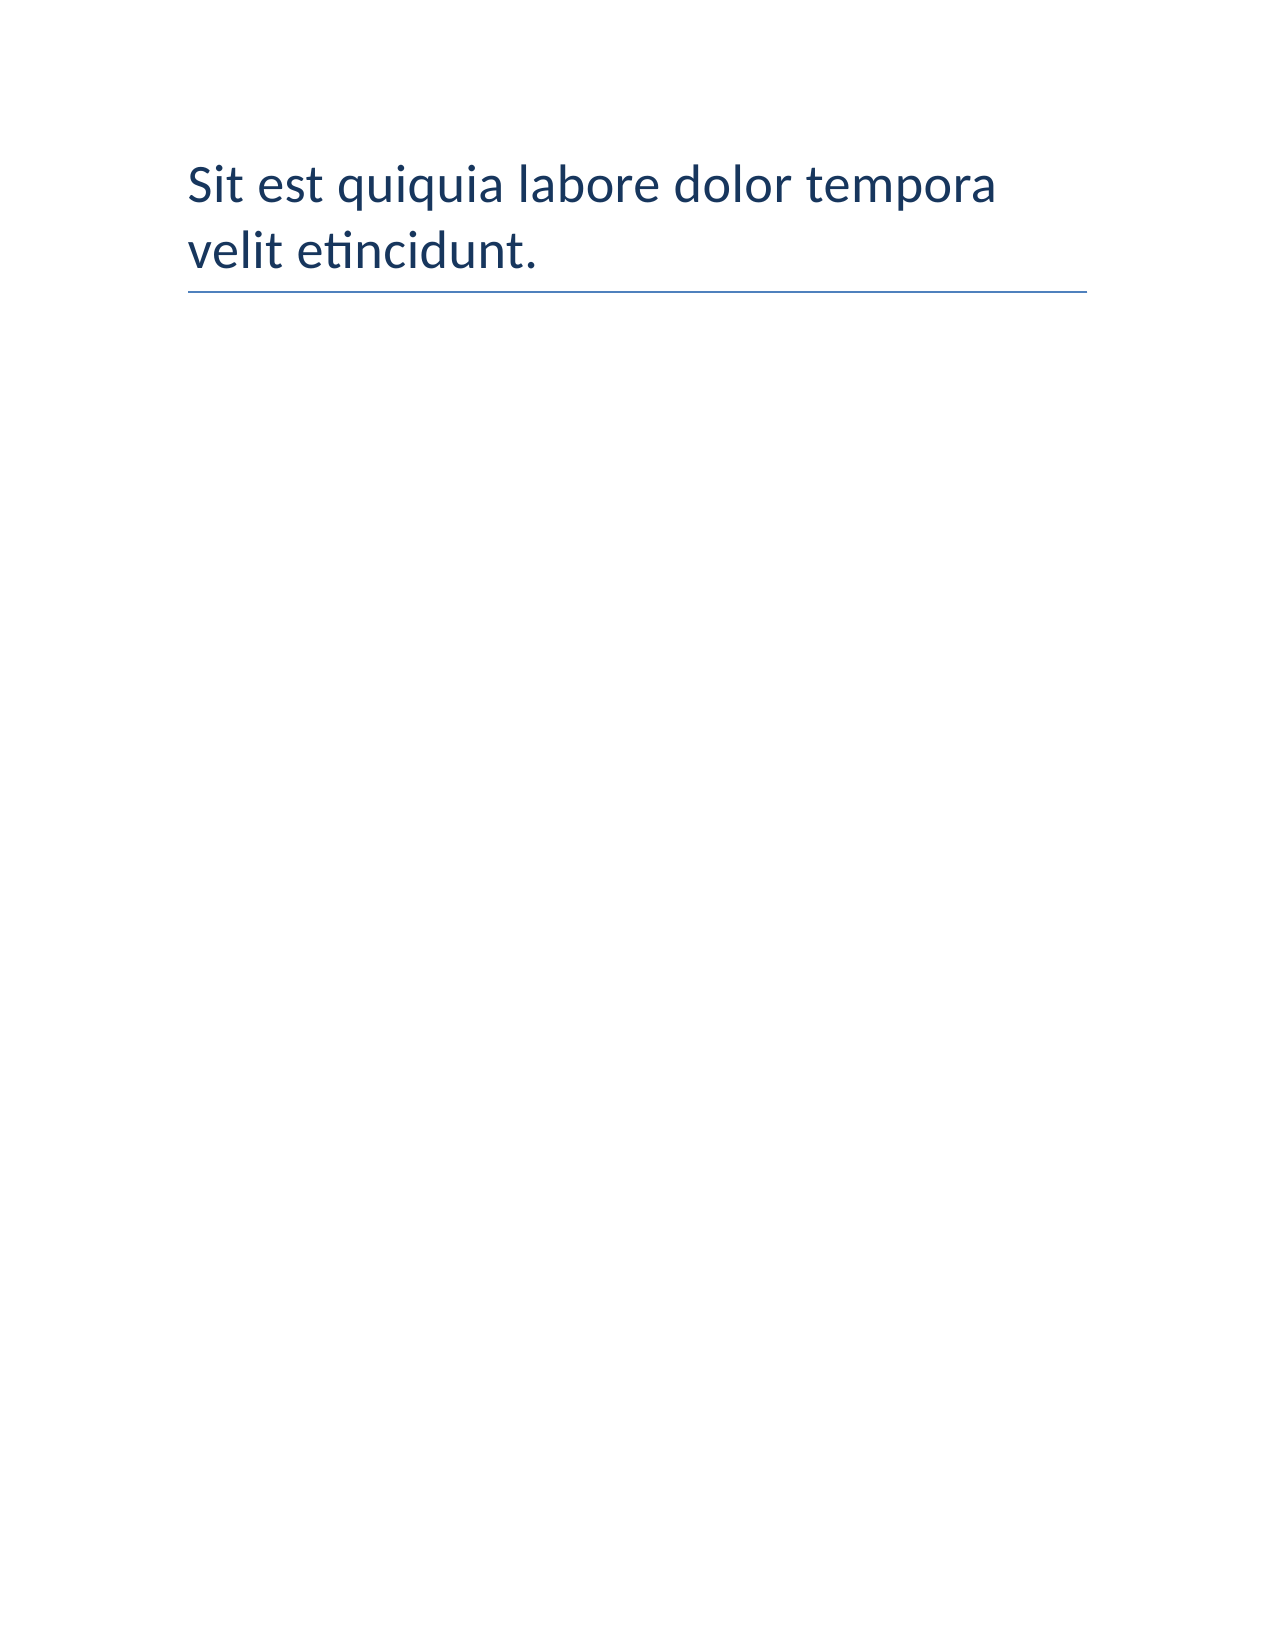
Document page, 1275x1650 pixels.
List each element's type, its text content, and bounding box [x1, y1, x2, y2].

title Sit est quiquia labore dolor tempora velit etincidunt. [187, 150, 1087, 293]
